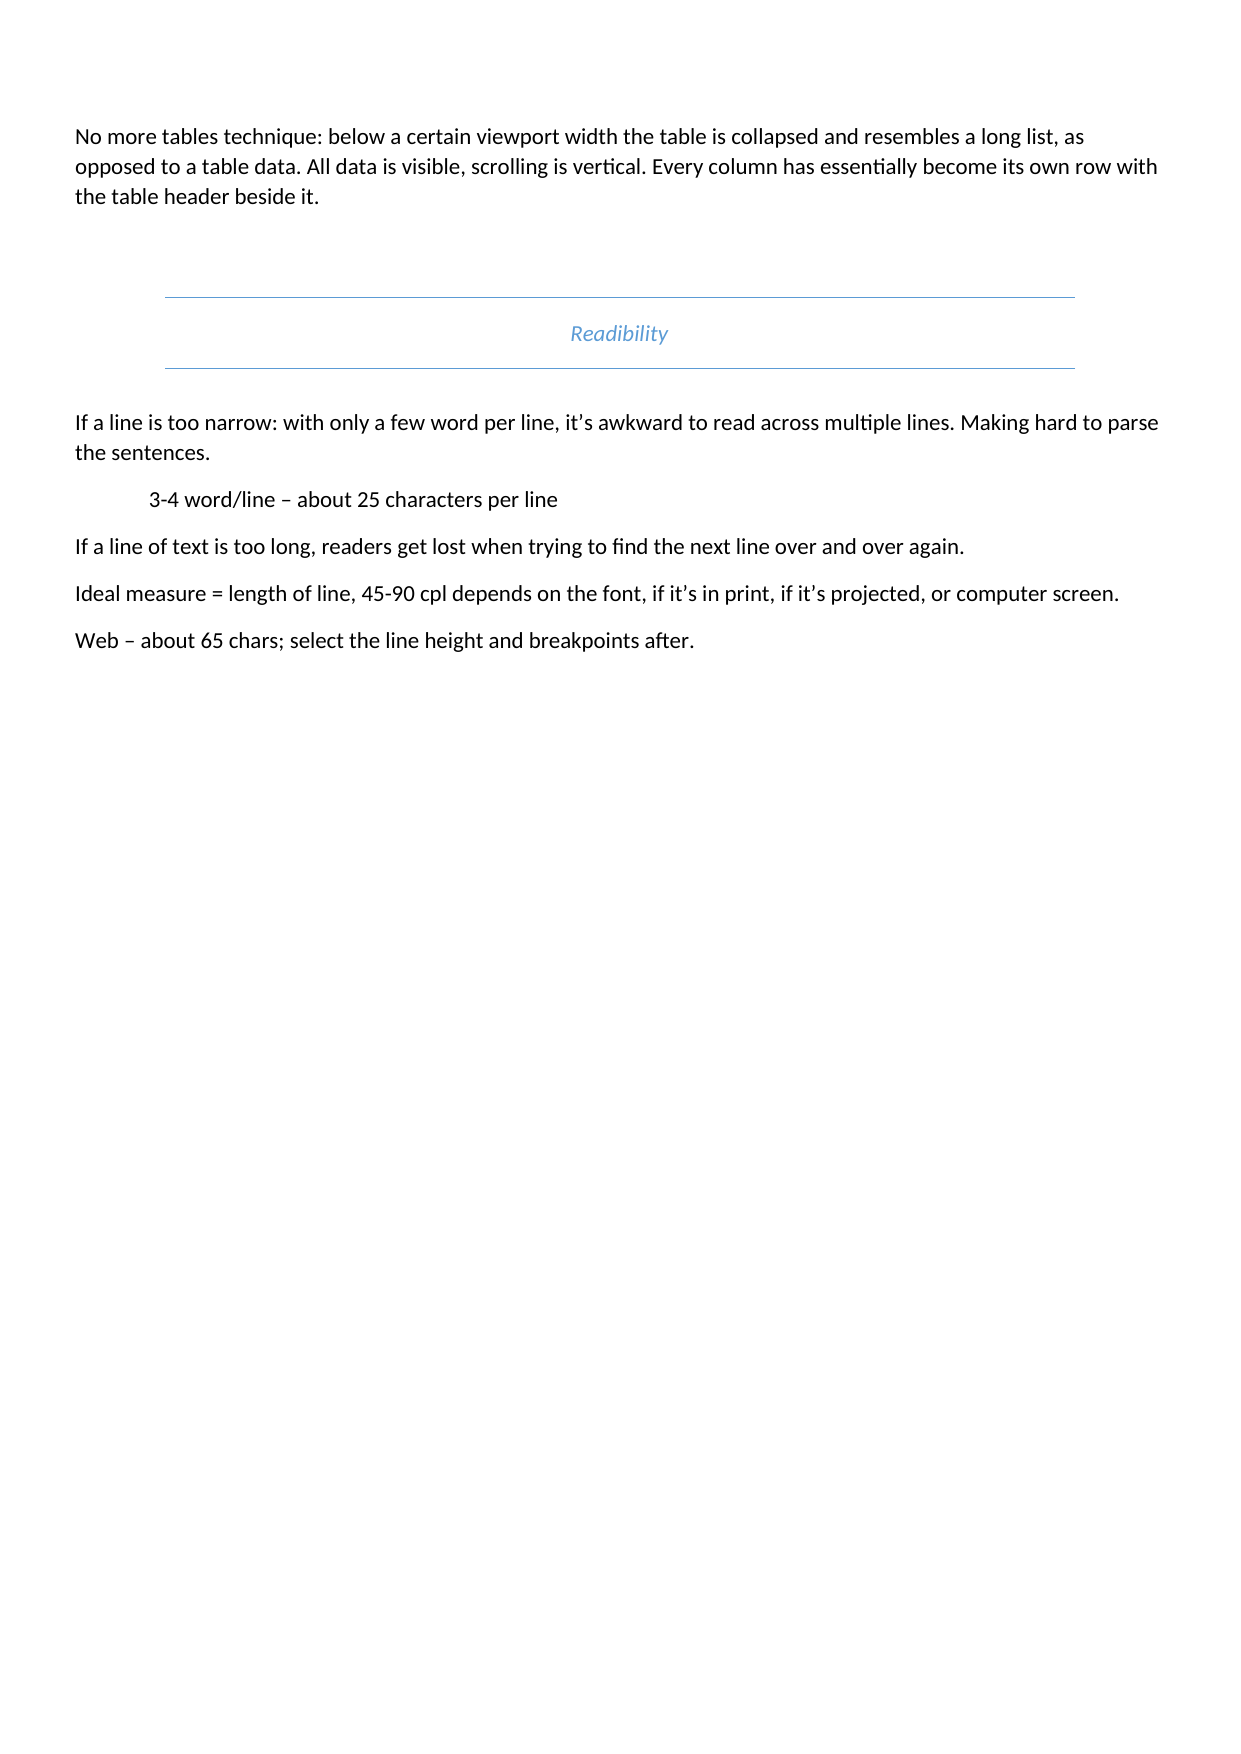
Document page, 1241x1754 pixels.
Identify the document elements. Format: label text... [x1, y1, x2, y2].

text No more tables technique: below a certain viewport width the table is collapsed and resembles a long list, as opposed to a table data. All data is visible, scrolling is vertical. Every column has essentially become its own row with the table header beside it. [75, 122, 1165, 210]
text Web – about 65 chars; select the line height and breakpoints after. [75, 626, 1165, 654]
text If a line is too narrow: with only a few word per line, it’s awkward to read across multiple lines. Making hard to parse the sentences. [75, 408, 1165, 467]
text Readibility [165, 298, 1075, 368]
text If a line of text is too long, readers get lost when trying to find the next line over and over again. [75, 532, 1165, 560]
text 3-4 word/line – about 25 characters per line [75, 485, 1165, 513]
text Ideal measure = length of line, 45-90 cpl depends on the font, if it’s in print, if it’s projected, or computer screen. [75, 579, 1165, 607]
